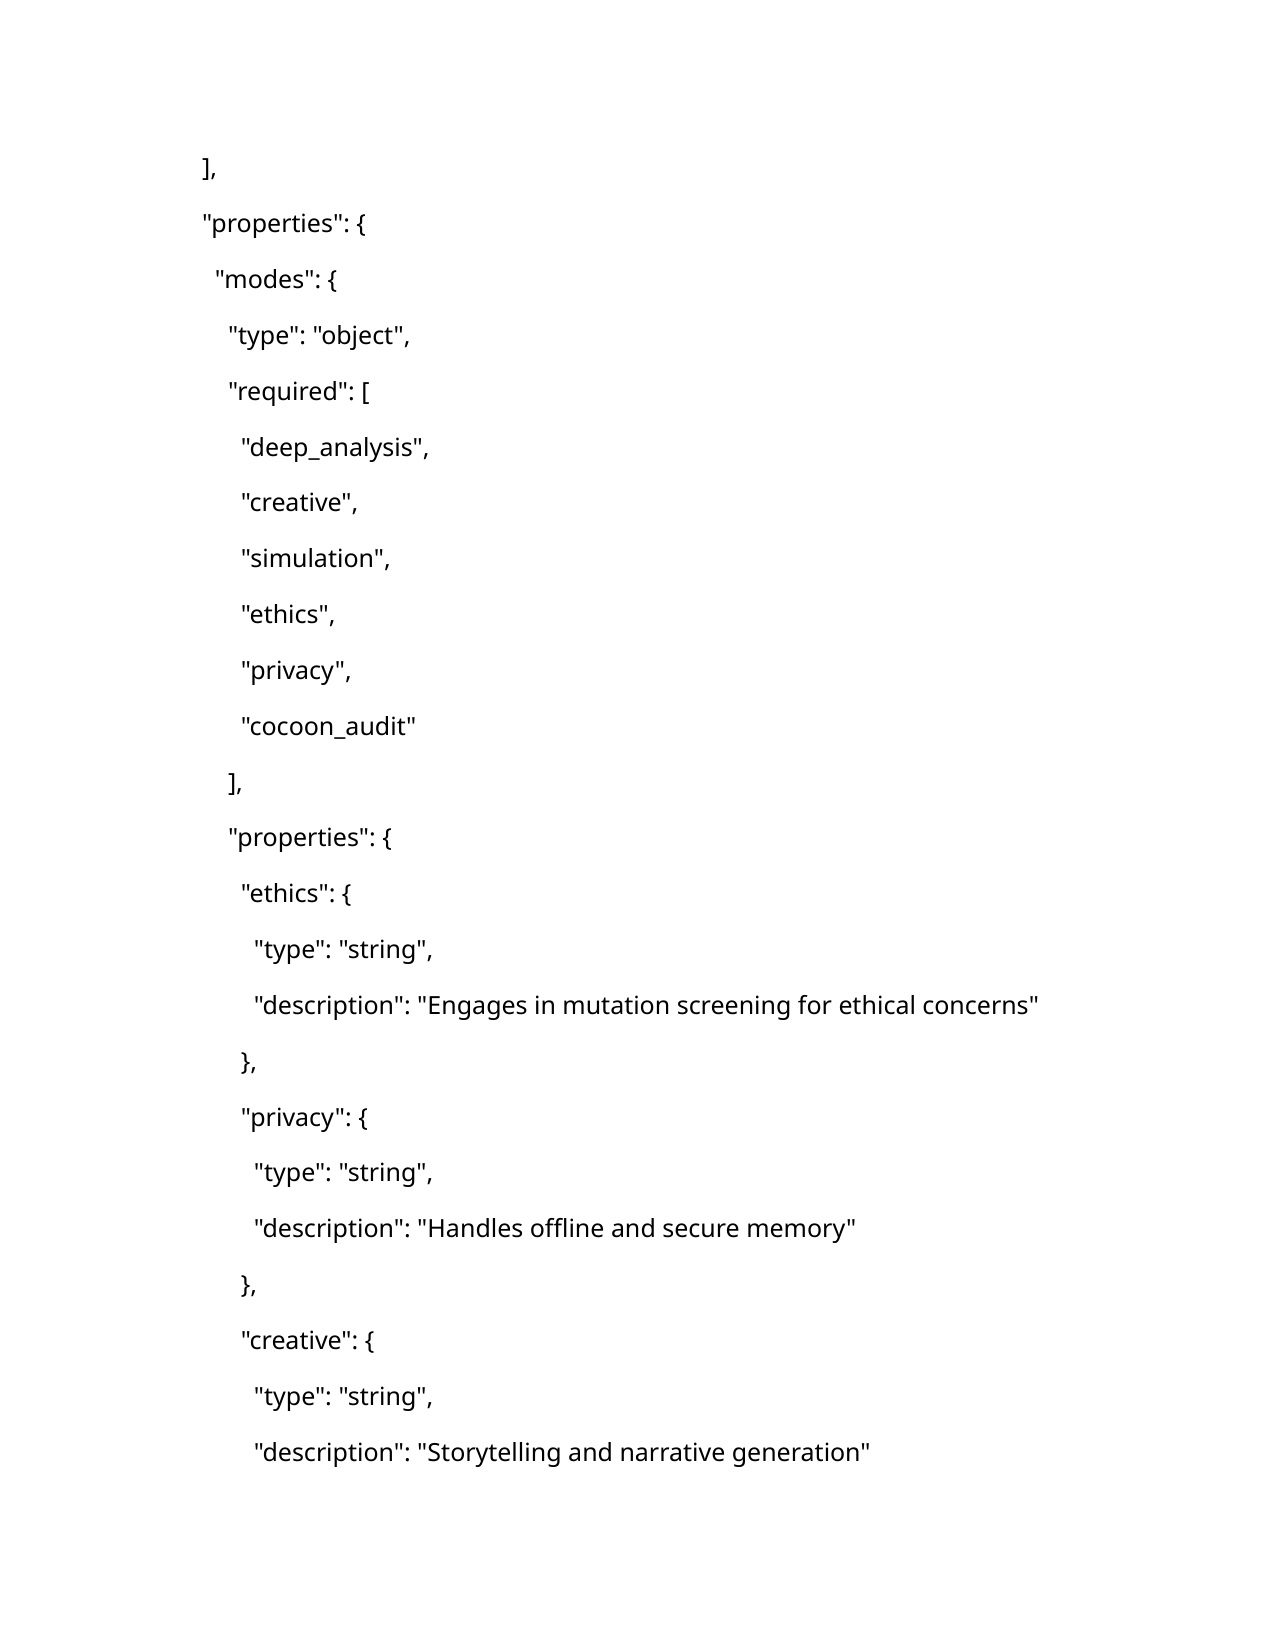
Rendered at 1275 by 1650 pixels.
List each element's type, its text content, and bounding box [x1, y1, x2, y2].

text "ethics": { [150, 876, 1125, 910]
text "simulation", [150, 541, 1125, 575]
text "privacy", [150, 652, 1125, 687]
text }, [150, 1267, 1125, 1301]
text "modes": { [150, 262, 1125, 296]
text "privacy": { [150, 1099, 1125, 1133]
text "description": "Storytelling and narrative generation" [150, 1434, 1125, 1468]
text "properties": { [150, 820, 1125, 854]
text "description": "Handles offline and secure memory" [150, 1211, 1125, 1245]
text "type": "object", [150, 317, 1125, 352]
text "ethics", [150, 597, 1125, 631]
text "required": [ [150, 373, 1125, 407]
text "properties": { [150, 206, 1125, 240]
text "type": "string", [150, 1378, 1125, 1412]
text "type": "string", [150, 932, 1125, 966]
text "type": "string", [150, 1155, 1125, 1189]
text "creative": { [150, 1322, 1125, 1357]
text "creative", [150, 485, 1125, 519]
text "cocoon_audit" [150, 708, 1125, 742]
text }, [150, 1043, 1125, 1077]
text ], [150, 764, 1125, 798]
text "description": "Engages in mutation screening for ethical concerns" [150, 987, 1125, 1022]
text "deep_analysis", [150, 429, 1125, 463]
text ], [150, 150, 1125, 184]
